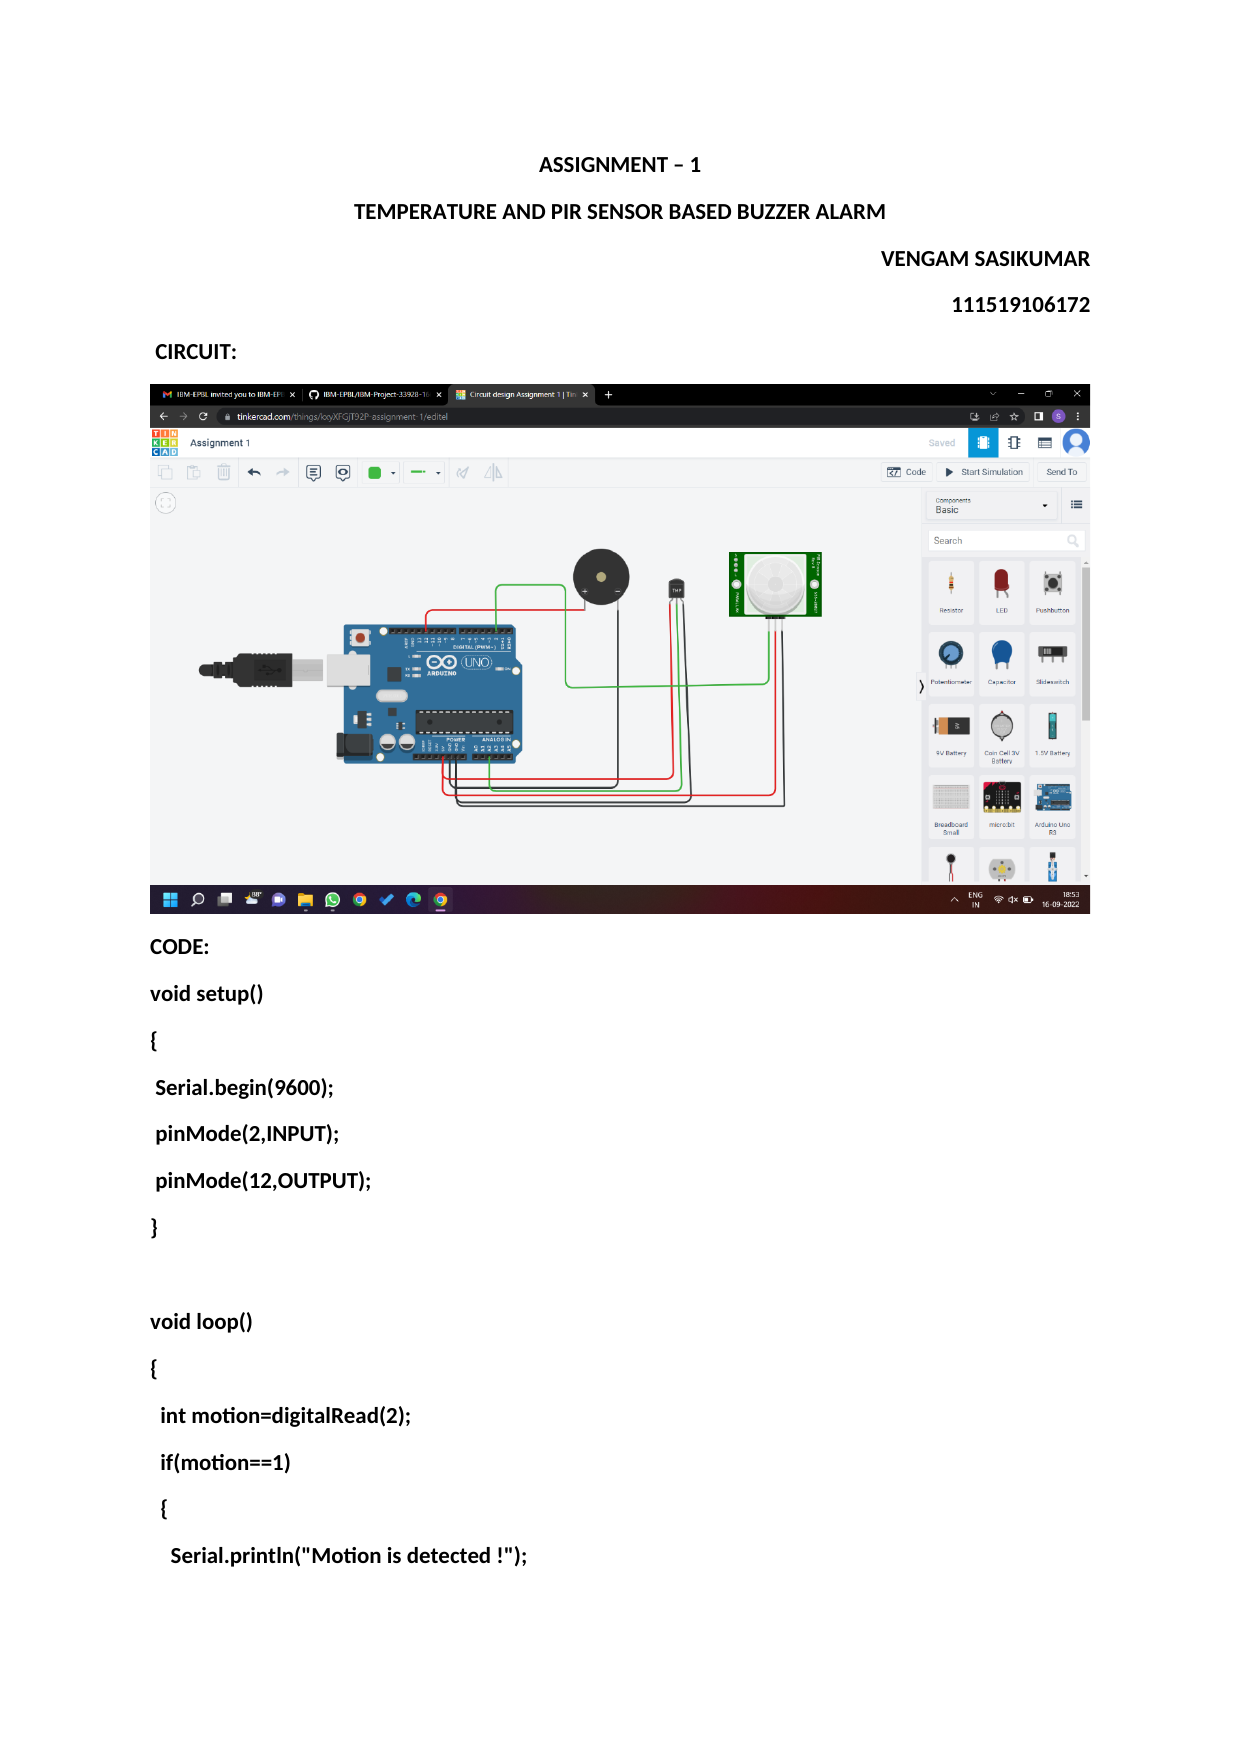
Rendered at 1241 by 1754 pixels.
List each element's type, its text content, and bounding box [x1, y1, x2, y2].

text int motion=digitalRead(2); [150, 1401, 1090, 1429]
text pinMode(2,INPUT); [150, 1119, 1090, 1148]
picture [150, 384, 1091, 914]
text { [150, 1354, 1090, 1382]
text ASSIGNMENT – 1 [150, 150, 1090, 178]
text } [150, 1213, 1090, 1241]
text Serial.begin(9600); [150, 1073, 1090, 1101]
text pinMode(12,OUTPUT); [150, 1166, 1090, 1194]
text CIRCUIT: [150, 337, 1090, 366]
text TEMPERATURE AND PIR SENSOR BASED BUZZER ALARM [150, 197, 1090, 225]
text VENGAM SASIKUMAR [150, 244, 1090, 272]
text void loop() [150, 1307, 1090, 1335]
text void setup() [150, 979, 1090, 1007]
text { [150, 1494, 1090, 1523]
text CODE: [150, 932, 1090, 960]
text { [150, 1026, 1090, 1054]
text Serial.println("Motion is detected !"); [150, 1541, 1090, 1569]
text if(motion==1) [150, 1448, 1090, 1476]
text 111519106172 [150, 291, 1090, 319]
